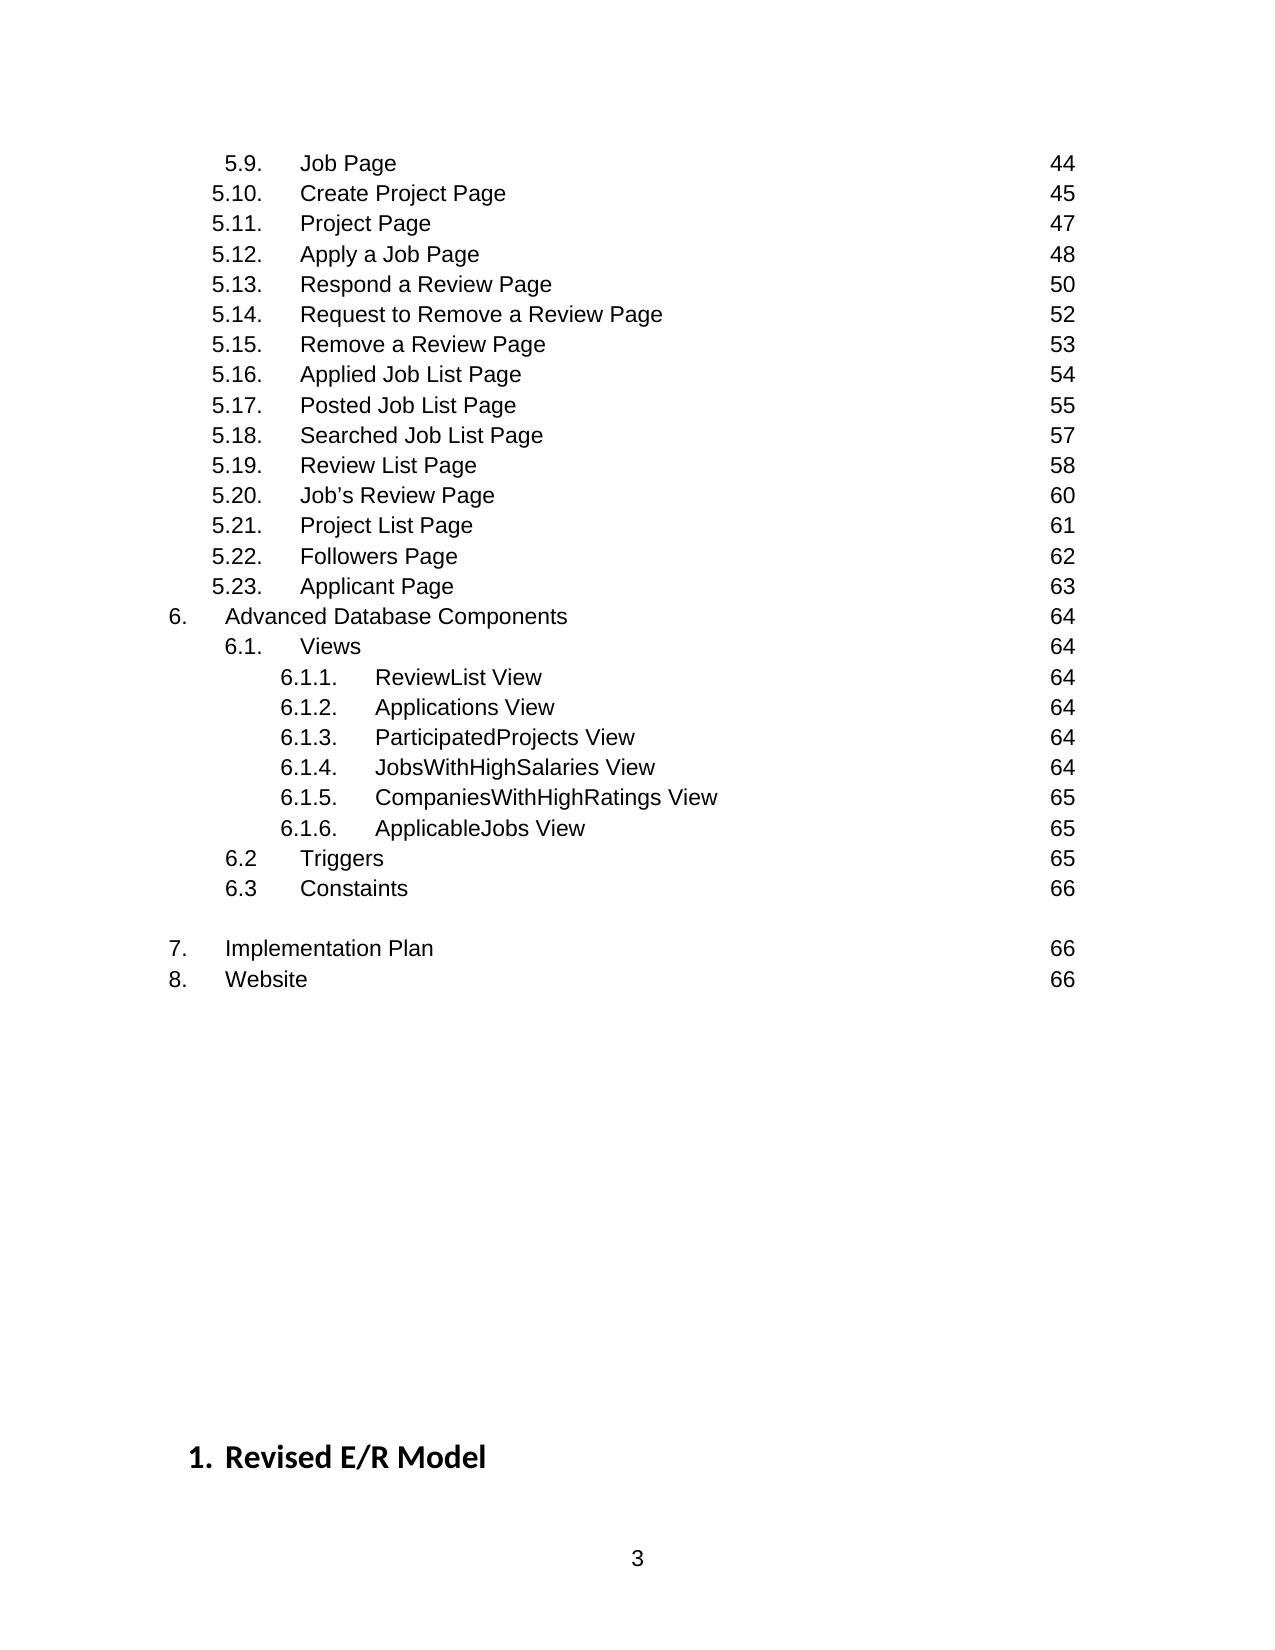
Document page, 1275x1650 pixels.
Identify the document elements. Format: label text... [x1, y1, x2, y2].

list Revised E/R Model [187, 1437, 1125, 1477]
